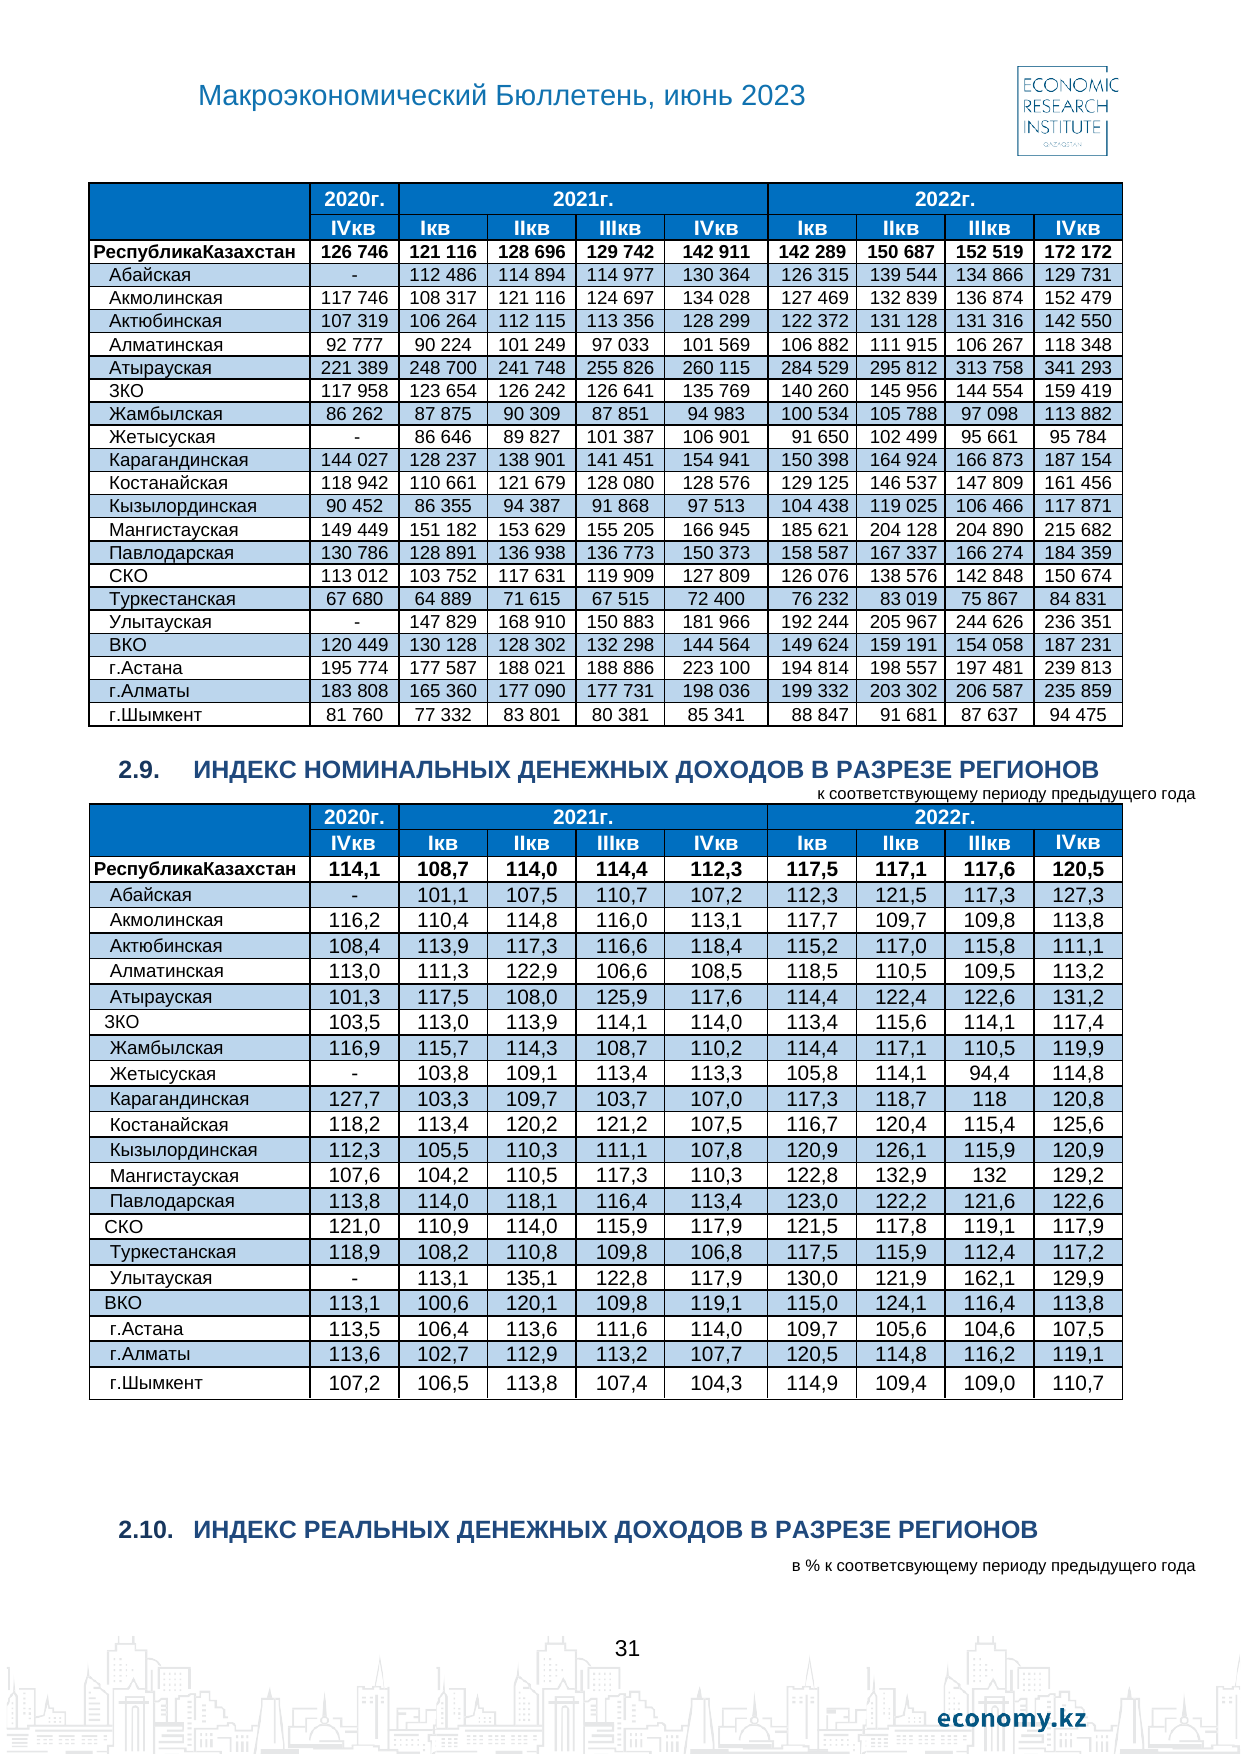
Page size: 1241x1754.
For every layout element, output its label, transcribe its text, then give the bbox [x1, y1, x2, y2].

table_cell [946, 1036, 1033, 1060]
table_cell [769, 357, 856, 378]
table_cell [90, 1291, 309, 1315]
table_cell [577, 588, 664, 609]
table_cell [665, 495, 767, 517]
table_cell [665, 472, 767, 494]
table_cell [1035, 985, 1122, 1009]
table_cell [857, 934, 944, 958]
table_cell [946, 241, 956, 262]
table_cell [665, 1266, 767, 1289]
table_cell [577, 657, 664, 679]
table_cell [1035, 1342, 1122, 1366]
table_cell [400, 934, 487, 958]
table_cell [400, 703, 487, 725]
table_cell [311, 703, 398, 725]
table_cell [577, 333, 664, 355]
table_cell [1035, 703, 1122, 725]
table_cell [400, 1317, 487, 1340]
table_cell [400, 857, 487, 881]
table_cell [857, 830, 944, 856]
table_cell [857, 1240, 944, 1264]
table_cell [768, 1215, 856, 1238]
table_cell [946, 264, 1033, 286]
picture [1017, 66, 1119, 156]
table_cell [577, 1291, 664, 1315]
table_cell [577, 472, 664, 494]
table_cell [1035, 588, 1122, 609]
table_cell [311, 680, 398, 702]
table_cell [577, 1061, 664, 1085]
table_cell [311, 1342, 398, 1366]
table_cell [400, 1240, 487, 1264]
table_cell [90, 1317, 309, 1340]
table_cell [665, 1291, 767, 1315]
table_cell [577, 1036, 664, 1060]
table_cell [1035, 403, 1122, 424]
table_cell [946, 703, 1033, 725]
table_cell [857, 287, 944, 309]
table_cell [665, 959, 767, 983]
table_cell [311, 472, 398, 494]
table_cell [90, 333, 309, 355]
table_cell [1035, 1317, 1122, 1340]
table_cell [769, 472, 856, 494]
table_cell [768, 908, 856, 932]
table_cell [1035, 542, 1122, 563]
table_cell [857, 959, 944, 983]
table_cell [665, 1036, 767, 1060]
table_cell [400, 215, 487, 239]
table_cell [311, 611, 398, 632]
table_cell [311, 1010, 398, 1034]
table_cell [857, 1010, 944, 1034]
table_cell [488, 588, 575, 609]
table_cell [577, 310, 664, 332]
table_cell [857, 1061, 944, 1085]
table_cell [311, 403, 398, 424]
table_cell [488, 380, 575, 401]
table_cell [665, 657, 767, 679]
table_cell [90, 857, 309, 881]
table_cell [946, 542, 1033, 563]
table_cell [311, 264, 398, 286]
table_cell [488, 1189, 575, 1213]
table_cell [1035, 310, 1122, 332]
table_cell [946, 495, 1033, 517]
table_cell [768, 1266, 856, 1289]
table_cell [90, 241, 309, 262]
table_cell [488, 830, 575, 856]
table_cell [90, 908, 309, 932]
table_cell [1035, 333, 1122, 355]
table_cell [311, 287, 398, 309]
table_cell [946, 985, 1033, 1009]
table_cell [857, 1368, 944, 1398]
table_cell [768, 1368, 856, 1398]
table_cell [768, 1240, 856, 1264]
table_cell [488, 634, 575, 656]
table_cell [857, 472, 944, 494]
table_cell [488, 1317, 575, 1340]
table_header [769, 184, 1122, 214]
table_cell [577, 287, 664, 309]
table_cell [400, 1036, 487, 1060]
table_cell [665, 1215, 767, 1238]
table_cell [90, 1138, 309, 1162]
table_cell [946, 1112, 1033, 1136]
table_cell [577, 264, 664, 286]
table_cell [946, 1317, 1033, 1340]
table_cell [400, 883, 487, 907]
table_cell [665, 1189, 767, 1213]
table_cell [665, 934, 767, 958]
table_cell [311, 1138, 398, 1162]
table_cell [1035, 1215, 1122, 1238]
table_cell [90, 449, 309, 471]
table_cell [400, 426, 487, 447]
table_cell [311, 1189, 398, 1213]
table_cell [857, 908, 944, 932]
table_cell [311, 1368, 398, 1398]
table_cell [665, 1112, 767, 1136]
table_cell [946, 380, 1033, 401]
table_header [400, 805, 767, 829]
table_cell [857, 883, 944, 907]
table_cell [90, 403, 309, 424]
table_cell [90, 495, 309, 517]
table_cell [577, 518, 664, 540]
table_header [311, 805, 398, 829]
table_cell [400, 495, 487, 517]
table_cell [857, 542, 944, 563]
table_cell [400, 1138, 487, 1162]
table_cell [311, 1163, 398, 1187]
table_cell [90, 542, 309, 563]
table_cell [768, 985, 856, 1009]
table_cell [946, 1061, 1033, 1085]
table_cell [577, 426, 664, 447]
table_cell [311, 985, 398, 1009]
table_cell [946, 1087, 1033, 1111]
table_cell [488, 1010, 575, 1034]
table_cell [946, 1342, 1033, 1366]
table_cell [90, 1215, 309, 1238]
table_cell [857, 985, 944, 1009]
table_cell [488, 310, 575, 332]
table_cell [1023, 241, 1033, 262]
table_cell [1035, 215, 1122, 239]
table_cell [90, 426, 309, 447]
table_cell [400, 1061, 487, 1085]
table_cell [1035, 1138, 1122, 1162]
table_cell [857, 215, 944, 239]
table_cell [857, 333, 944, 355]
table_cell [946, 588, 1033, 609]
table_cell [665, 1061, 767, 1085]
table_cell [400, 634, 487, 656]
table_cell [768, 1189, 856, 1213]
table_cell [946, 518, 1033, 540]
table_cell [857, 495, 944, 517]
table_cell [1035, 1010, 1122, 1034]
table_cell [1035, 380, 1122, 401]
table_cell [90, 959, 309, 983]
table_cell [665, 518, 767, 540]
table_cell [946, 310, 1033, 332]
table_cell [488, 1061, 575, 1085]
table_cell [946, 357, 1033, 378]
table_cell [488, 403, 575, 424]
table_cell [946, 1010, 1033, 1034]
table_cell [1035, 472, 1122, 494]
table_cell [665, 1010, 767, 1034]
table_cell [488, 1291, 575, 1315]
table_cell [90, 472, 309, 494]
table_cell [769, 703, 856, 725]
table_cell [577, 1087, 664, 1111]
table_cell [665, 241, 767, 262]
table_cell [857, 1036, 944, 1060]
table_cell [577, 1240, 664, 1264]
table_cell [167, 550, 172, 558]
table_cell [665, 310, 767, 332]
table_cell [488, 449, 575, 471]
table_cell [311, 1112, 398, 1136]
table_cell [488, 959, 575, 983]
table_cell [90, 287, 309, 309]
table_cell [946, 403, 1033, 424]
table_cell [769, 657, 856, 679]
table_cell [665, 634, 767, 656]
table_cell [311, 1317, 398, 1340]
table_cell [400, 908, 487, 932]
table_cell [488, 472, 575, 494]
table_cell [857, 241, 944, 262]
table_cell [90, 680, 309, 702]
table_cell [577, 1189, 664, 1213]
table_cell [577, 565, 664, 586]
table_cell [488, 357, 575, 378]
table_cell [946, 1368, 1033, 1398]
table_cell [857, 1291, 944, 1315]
subtitle Индекс реальных денежных доходов в разрезе регионов [118, 1515, 1139, 1544]
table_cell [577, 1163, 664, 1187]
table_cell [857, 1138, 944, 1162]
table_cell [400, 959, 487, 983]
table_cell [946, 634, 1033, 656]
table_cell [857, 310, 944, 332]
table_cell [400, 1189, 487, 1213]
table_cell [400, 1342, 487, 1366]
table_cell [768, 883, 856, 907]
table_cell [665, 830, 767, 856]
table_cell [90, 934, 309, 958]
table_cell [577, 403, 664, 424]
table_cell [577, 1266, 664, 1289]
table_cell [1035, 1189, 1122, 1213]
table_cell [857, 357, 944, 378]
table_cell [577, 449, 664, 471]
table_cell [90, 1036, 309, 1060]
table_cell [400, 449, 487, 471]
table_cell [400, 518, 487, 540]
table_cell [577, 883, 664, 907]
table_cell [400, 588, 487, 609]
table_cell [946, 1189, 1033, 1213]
subtitle Индекс Номинальных денежных доходов в разрезе регионов [118, 755, 1181, 784]
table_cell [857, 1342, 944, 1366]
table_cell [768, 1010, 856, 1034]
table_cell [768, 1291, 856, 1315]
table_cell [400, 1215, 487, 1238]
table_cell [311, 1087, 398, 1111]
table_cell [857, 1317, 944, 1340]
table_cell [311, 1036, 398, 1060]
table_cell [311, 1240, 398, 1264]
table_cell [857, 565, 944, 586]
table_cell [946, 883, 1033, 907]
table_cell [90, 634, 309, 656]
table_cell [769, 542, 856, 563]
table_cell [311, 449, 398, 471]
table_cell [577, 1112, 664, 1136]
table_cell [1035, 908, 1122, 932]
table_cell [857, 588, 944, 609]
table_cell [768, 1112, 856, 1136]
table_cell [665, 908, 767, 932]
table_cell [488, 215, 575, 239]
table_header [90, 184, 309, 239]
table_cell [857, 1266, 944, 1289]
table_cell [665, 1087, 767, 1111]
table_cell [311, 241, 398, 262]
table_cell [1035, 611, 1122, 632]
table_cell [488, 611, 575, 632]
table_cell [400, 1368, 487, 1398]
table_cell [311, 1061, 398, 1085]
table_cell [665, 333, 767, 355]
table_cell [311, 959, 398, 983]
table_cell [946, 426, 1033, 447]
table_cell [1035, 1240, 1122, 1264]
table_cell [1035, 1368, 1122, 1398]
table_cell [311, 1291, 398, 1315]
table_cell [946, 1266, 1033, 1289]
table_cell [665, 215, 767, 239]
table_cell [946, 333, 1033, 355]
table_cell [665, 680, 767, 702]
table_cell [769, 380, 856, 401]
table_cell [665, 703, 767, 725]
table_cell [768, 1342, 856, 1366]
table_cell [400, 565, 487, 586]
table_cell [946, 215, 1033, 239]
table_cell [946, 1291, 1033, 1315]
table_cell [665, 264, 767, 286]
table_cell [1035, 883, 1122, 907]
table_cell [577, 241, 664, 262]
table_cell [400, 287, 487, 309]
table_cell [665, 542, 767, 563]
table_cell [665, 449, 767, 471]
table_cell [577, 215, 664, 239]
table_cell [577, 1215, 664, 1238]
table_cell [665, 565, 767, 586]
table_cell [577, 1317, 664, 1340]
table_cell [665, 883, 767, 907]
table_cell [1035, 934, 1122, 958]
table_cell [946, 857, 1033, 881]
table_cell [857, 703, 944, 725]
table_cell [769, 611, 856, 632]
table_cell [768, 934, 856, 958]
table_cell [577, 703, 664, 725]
list к соответствующему периоду предыдущего года [99, 784, 1196, 803]
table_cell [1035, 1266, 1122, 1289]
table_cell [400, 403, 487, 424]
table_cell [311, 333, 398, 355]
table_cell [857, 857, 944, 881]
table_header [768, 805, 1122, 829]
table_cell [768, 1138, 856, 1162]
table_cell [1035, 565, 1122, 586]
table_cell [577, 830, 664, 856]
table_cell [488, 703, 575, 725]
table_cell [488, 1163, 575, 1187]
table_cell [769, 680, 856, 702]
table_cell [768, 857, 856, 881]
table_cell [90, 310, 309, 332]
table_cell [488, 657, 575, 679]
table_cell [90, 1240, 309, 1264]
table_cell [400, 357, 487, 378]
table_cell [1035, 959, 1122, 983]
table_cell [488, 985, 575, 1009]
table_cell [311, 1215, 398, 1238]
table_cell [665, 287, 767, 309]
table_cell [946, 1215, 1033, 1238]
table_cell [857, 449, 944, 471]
picture [5, 1632, 1241, 1754]
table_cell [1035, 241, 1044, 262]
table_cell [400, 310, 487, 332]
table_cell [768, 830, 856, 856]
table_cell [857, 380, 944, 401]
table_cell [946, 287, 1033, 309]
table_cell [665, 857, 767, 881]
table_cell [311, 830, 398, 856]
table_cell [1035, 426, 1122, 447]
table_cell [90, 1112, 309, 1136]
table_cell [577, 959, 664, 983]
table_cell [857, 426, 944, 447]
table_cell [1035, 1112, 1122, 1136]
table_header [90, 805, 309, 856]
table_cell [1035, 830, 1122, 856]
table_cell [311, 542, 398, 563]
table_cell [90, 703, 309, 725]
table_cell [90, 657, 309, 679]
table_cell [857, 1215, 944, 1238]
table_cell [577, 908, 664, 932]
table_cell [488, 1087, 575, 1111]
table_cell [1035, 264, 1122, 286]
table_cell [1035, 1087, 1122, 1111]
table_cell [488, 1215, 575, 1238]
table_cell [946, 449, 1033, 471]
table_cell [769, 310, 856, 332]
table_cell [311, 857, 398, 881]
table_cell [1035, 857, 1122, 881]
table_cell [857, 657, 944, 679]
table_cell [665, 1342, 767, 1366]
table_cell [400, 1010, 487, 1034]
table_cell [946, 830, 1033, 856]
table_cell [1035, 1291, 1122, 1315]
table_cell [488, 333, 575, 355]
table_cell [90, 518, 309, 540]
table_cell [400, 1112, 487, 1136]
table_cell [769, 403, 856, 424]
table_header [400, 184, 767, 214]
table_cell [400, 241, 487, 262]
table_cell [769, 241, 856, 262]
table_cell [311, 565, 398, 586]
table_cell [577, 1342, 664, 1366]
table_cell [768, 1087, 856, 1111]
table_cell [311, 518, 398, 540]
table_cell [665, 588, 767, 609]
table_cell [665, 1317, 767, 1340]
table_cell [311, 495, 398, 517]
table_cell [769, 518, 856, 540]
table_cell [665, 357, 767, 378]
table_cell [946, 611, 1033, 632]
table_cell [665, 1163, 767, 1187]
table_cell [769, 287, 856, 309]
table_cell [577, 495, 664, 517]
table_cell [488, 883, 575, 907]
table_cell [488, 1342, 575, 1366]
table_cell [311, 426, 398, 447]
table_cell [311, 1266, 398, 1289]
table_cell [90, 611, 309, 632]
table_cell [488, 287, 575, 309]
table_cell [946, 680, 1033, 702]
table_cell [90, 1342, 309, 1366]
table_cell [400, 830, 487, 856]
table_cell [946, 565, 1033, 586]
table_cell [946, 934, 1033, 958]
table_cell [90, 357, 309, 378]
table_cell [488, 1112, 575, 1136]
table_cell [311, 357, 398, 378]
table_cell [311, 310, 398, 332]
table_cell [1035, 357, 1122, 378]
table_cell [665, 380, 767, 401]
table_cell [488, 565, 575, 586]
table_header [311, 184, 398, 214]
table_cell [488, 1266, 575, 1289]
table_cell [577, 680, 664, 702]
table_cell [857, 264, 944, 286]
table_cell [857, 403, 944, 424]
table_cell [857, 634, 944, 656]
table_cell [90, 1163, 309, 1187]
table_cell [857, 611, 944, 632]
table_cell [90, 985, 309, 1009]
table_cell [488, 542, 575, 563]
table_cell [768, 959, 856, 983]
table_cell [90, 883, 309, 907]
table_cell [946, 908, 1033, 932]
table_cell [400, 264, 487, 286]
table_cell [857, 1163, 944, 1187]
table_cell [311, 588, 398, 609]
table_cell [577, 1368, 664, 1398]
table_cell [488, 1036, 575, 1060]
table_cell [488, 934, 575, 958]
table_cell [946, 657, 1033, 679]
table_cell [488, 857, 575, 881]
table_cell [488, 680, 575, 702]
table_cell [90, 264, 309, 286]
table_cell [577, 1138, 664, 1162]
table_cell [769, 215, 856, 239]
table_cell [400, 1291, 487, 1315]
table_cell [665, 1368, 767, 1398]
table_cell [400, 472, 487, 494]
text в % к соответсвующему периоду предыдущего года [59, 1556, 1196, 1575]
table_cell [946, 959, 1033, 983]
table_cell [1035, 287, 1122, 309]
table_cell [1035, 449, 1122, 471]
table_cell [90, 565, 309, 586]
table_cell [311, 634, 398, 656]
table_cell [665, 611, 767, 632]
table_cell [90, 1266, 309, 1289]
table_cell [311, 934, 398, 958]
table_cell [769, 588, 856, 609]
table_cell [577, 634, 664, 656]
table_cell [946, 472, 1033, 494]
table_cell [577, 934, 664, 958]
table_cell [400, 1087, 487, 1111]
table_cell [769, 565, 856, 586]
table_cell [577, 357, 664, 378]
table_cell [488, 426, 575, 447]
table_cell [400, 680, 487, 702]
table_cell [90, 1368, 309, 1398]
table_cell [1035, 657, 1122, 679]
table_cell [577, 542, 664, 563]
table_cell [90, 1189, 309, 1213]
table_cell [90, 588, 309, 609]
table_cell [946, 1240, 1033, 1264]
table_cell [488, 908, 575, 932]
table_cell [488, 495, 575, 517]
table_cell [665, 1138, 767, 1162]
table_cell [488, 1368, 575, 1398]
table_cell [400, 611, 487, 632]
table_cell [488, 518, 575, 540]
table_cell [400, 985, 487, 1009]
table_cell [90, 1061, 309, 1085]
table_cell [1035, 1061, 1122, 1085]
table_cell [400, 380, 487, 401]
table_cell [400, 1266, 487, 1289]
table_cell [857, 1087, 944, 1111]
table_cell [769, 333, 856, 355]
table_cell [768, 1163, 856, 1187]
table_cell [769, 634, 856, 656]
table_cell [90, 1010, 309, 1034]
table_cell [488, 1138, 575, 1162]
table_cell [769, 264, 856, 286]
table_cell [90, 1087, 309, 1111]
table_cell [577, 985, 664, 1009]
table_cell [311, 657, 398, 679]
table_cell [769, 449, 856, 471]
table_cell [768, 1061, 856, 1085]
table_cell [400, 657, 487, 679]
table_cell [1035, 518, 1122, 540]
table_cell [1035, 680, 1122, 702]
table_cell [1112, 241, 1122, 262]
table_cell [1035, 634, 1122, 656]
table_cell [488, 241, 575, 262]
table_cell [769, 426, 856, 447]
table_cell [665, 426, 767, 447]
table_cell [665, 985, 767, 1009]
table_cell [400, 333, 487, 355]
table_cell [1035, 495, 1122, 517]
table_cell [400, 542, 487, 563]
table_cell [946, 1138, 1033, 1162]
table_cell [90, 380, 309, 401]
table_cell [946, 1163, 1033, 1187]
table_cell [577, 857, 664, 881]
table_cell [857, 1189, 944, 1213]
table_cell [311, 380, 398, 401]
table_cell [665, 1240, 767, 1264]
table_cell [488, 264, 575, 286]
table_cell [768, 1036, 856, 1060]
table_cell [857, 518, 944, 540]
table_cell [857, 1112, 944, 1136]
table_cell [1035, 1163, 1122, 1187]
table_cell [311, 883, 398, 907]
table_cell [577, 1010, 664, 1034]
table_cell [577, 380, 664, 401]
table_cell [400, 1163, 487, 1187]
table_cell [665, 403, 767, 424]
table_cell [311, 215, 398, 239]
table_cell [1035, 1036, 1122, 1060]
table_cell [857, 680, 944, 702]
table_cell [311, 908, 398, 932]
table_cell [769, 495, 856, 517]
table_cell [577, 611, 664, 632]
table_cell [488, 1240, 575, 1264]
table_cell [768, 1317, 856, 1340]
